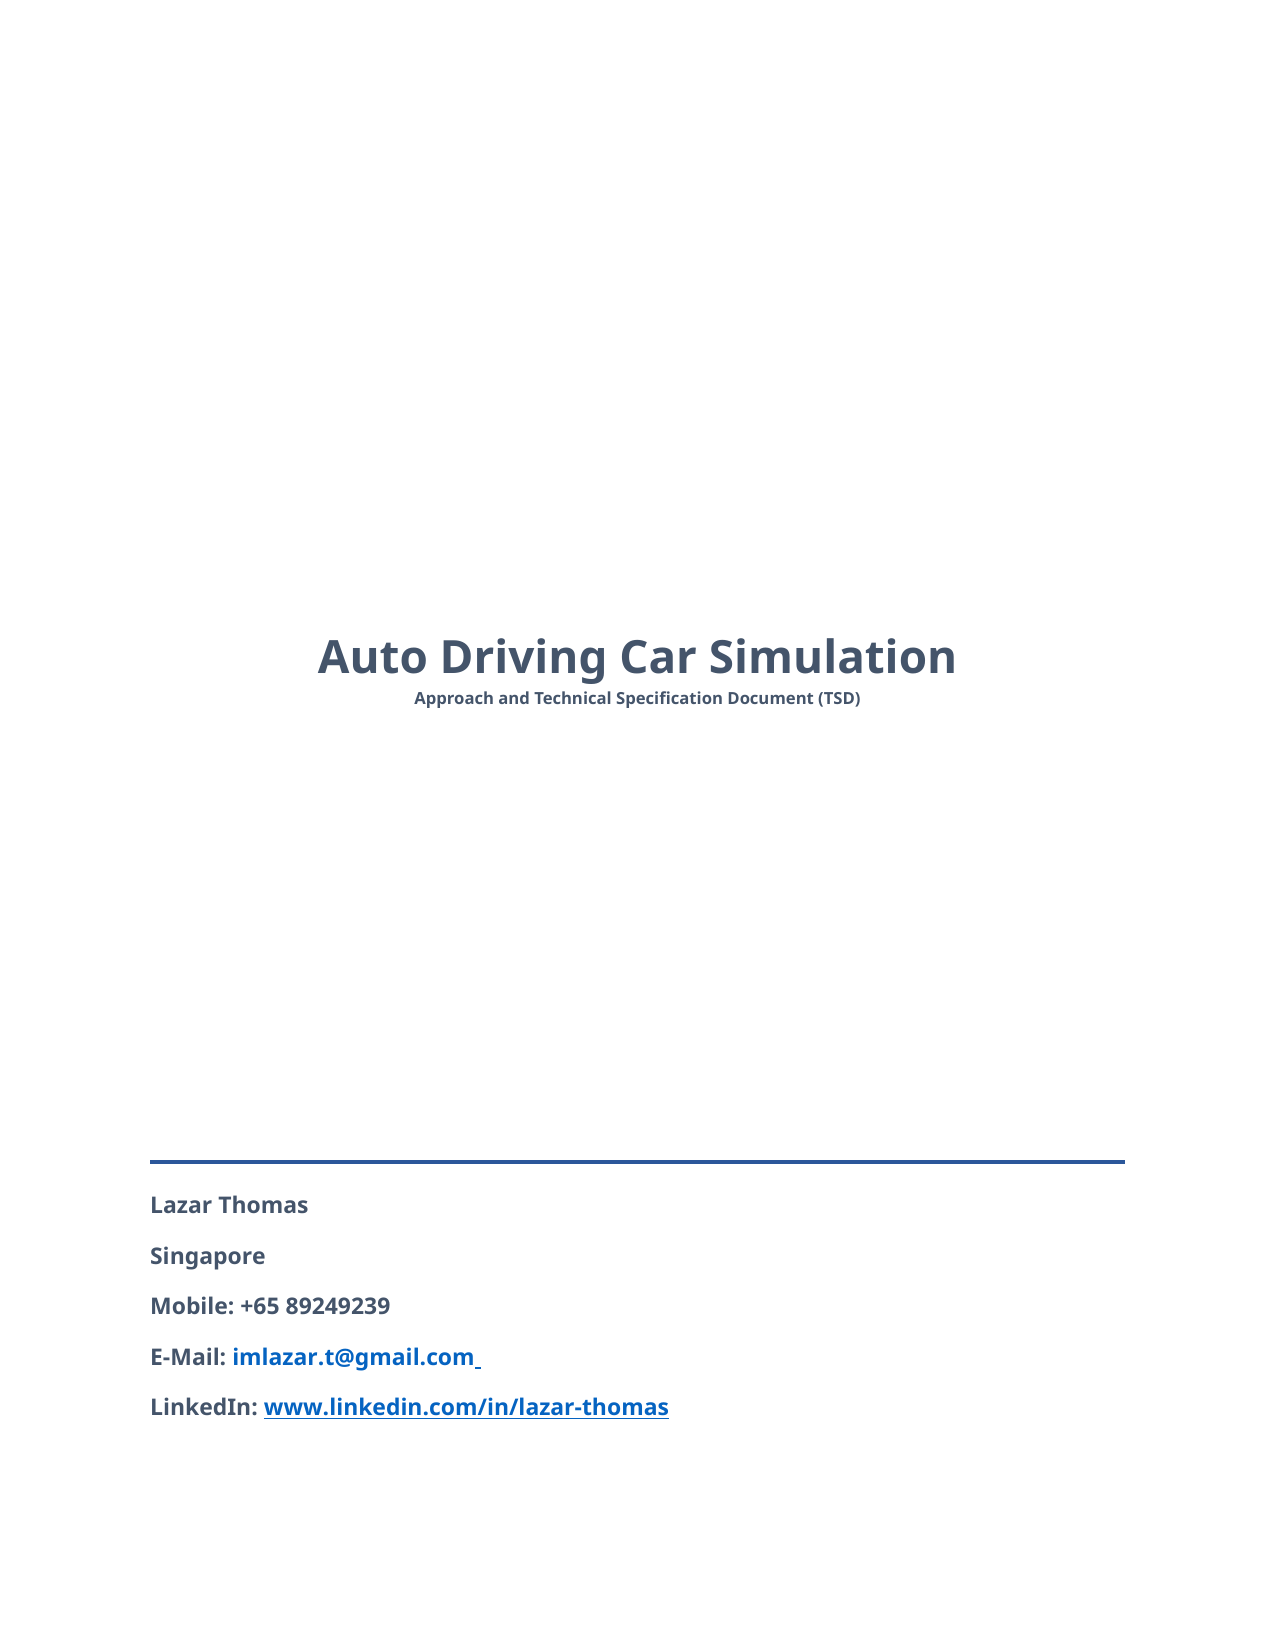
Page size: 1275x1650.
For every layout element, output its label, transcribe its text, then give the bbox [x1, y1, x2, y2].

text E-Mail: imlazar.t@gmail.com [150, 1341, 1078, 1372]
subtitle Auto Driving Car Simulation [150, 624, 1125, 687]
text Lazar Thomas [150, 1189, 1125, 1221]
text Singapore [150, 1240, 1125, 1271]
text LinkedIn: www.linkedin.com/in/lazar-thomas [150, 1391, 1078, 1422]
text Mobile: +65 89249239 [150, 1290, 1077, 1321]
subtitle Approach and Technical Specification Document (TSD) [150, 687, 1125, 709]
